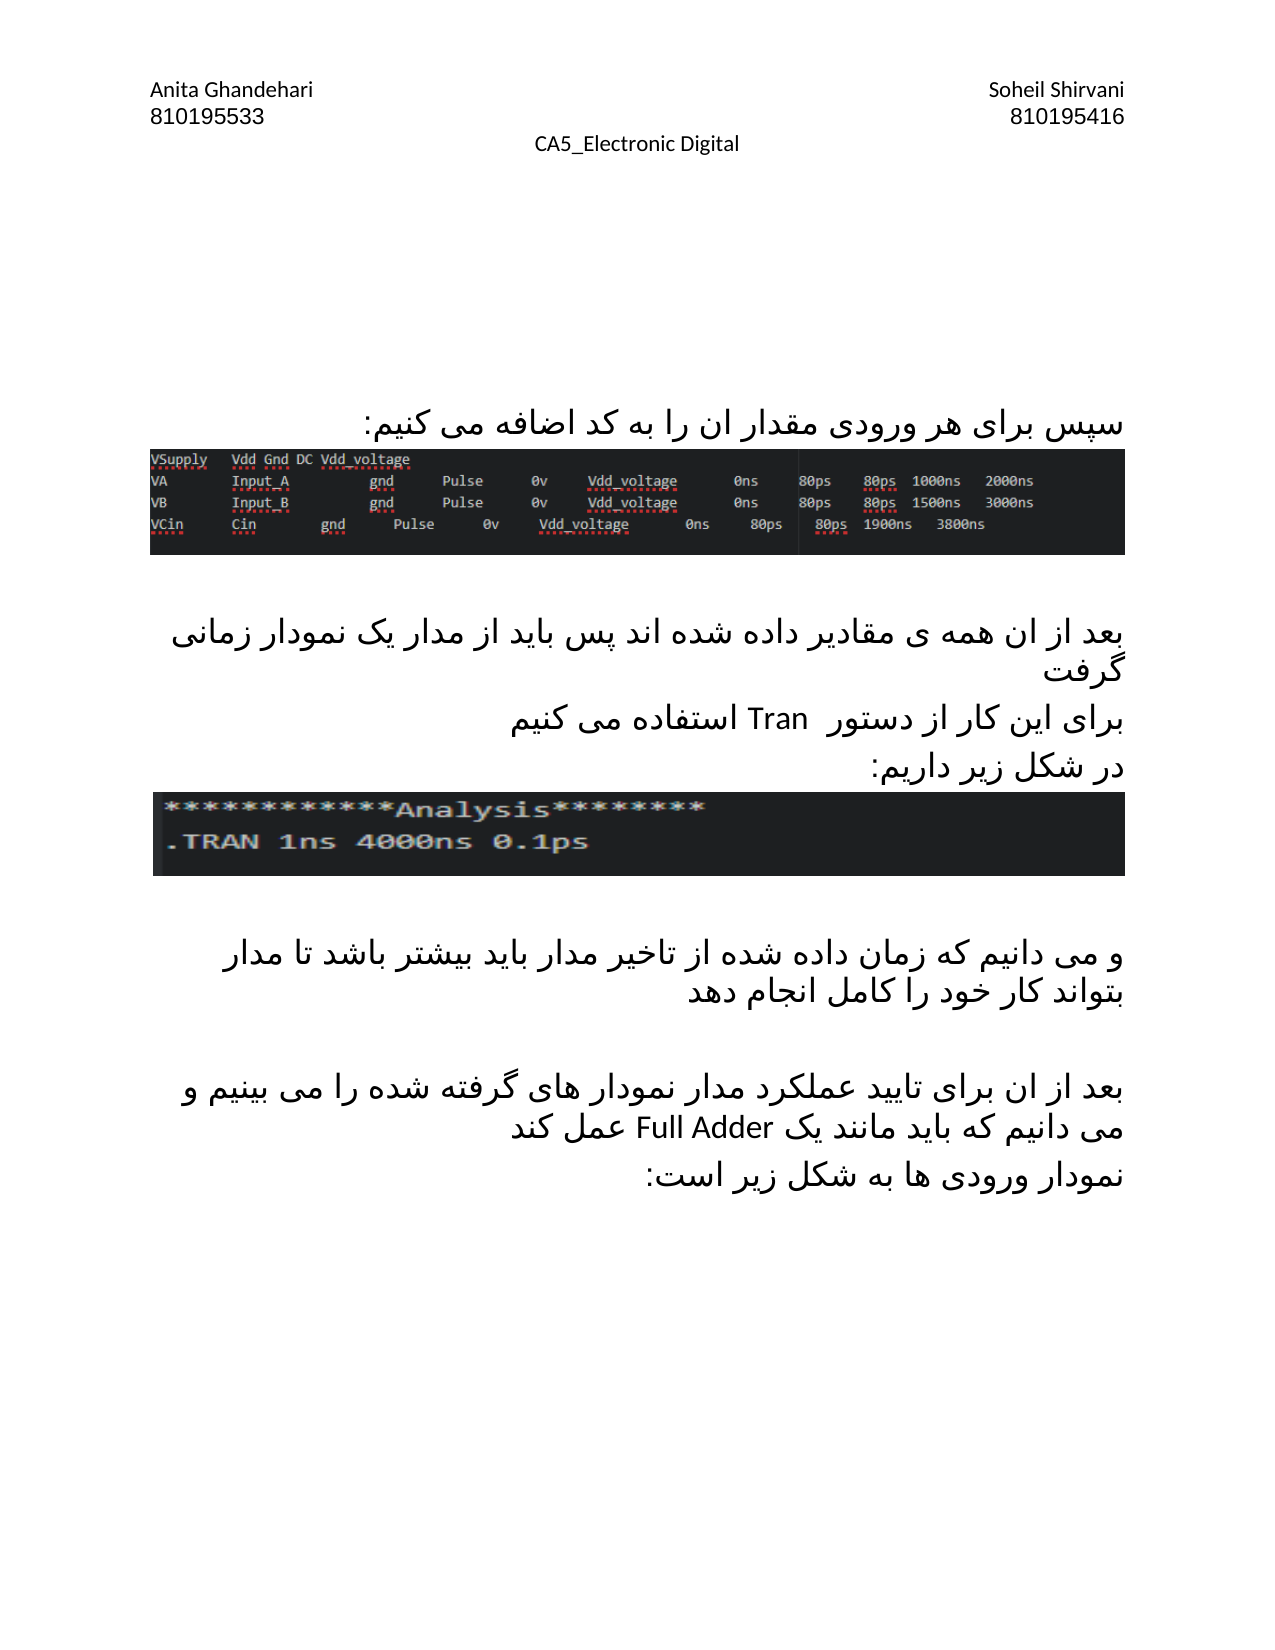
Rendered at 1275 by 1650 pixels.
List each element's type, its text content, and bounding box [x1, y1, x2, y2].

text در شکل زیر داریم: [150, 746, 1125, 784]
picture [150, 449, 1125, 555]
text نمودار ورودی ها به شکل زیر است: [150, 1155, 1125, 1193]
text برای این کار از دستور Tran استفاده می کنیم [150, 697, 1125, 738]
picture [153, 792, 1125, 876]
text و می دانیم که زمان داده شده از تاخیر مدار باید بیشتر باشد تا مدار بتواند کار خود را کامل انجام دهد [150, 933, 1125, 1010]
text سپس برای هر ورودی مقدار ان را به کد اضافه می کنیم: [150, 403, 1125, 441]
text بعد از ان همه ی مقادیر داده شده اند پس باید از مدار یک نمودار زمانی گرفت [150, 612, 1125, 689]
text بعد از ان برای تایید عملکرد مدار نمودار های گرفته شده را می بینیم و می دانیم که باید مانند یک Full Adder عمل کند [150, 1067, 1125, 1146]
